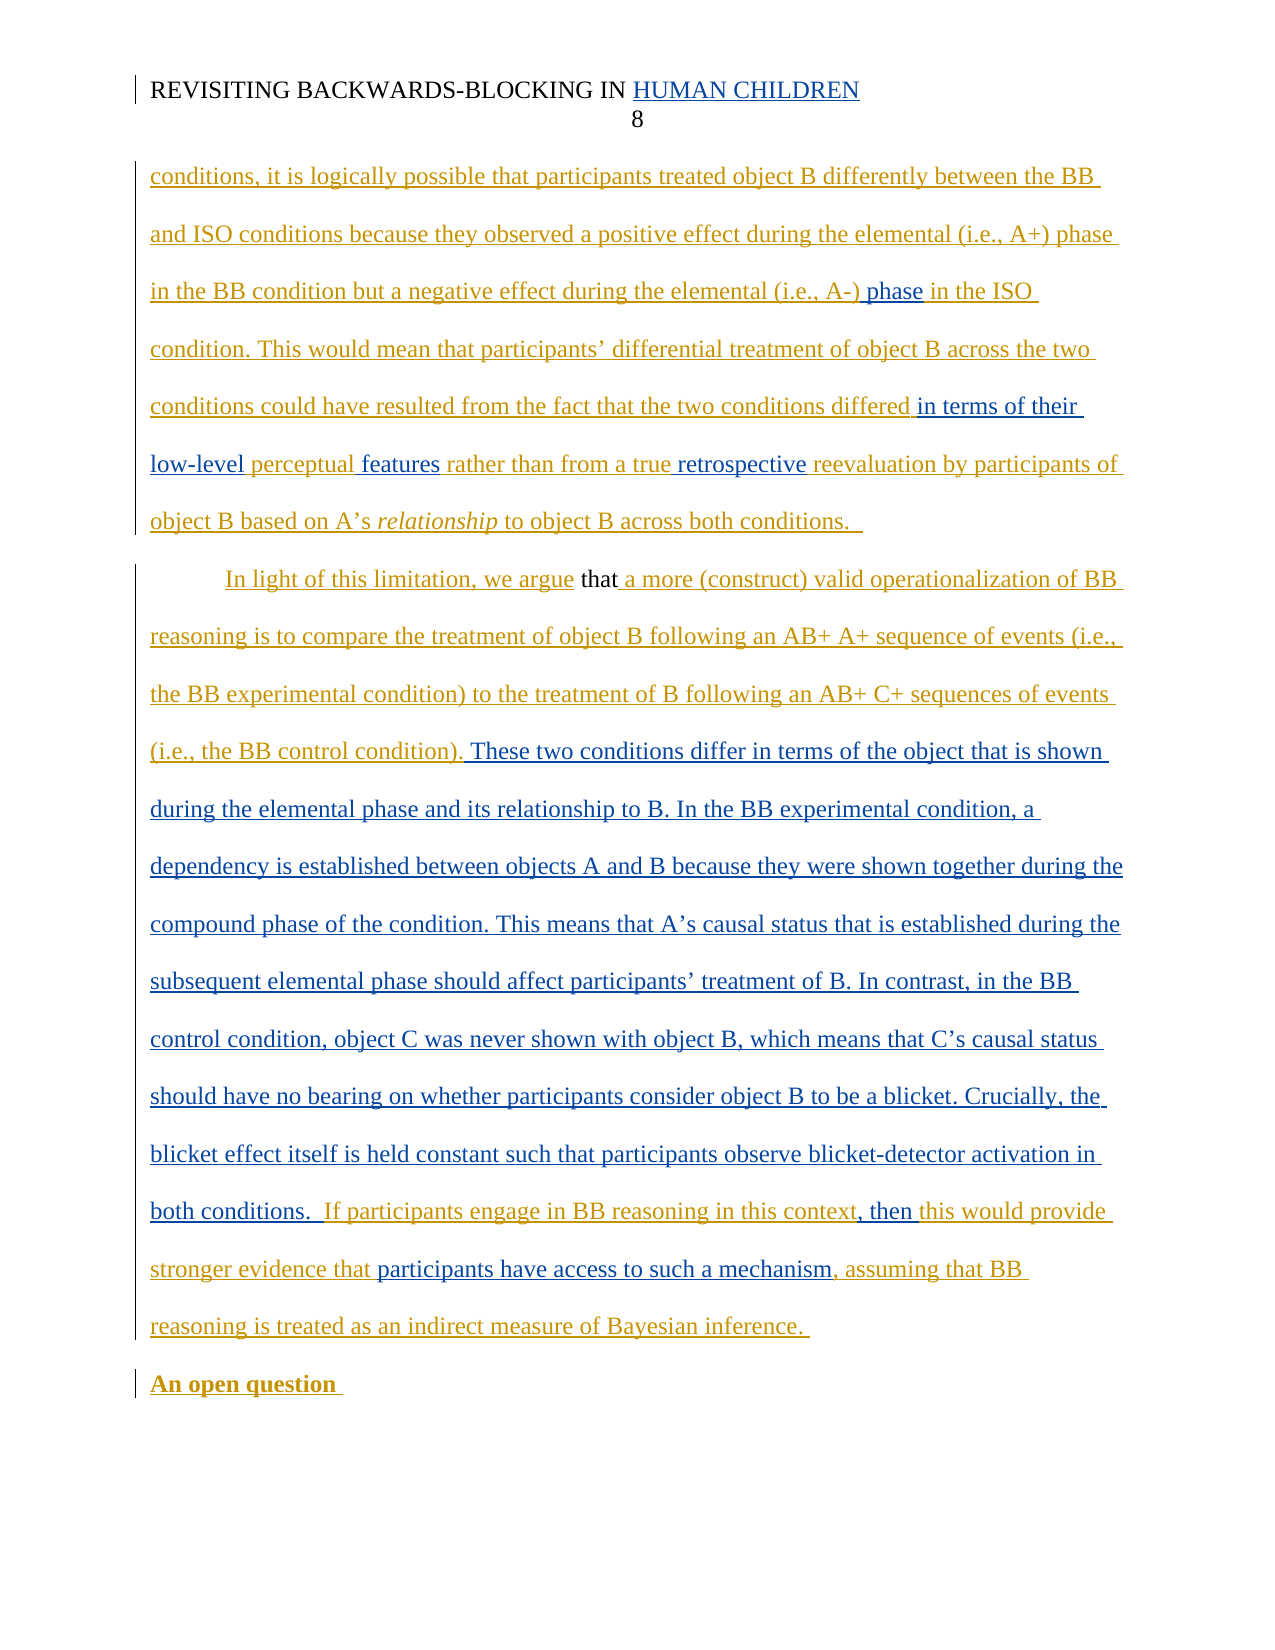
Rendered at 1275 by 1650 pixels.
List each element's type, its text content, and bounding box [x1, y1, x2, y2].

text that [150, 564, 1125, 1340]
